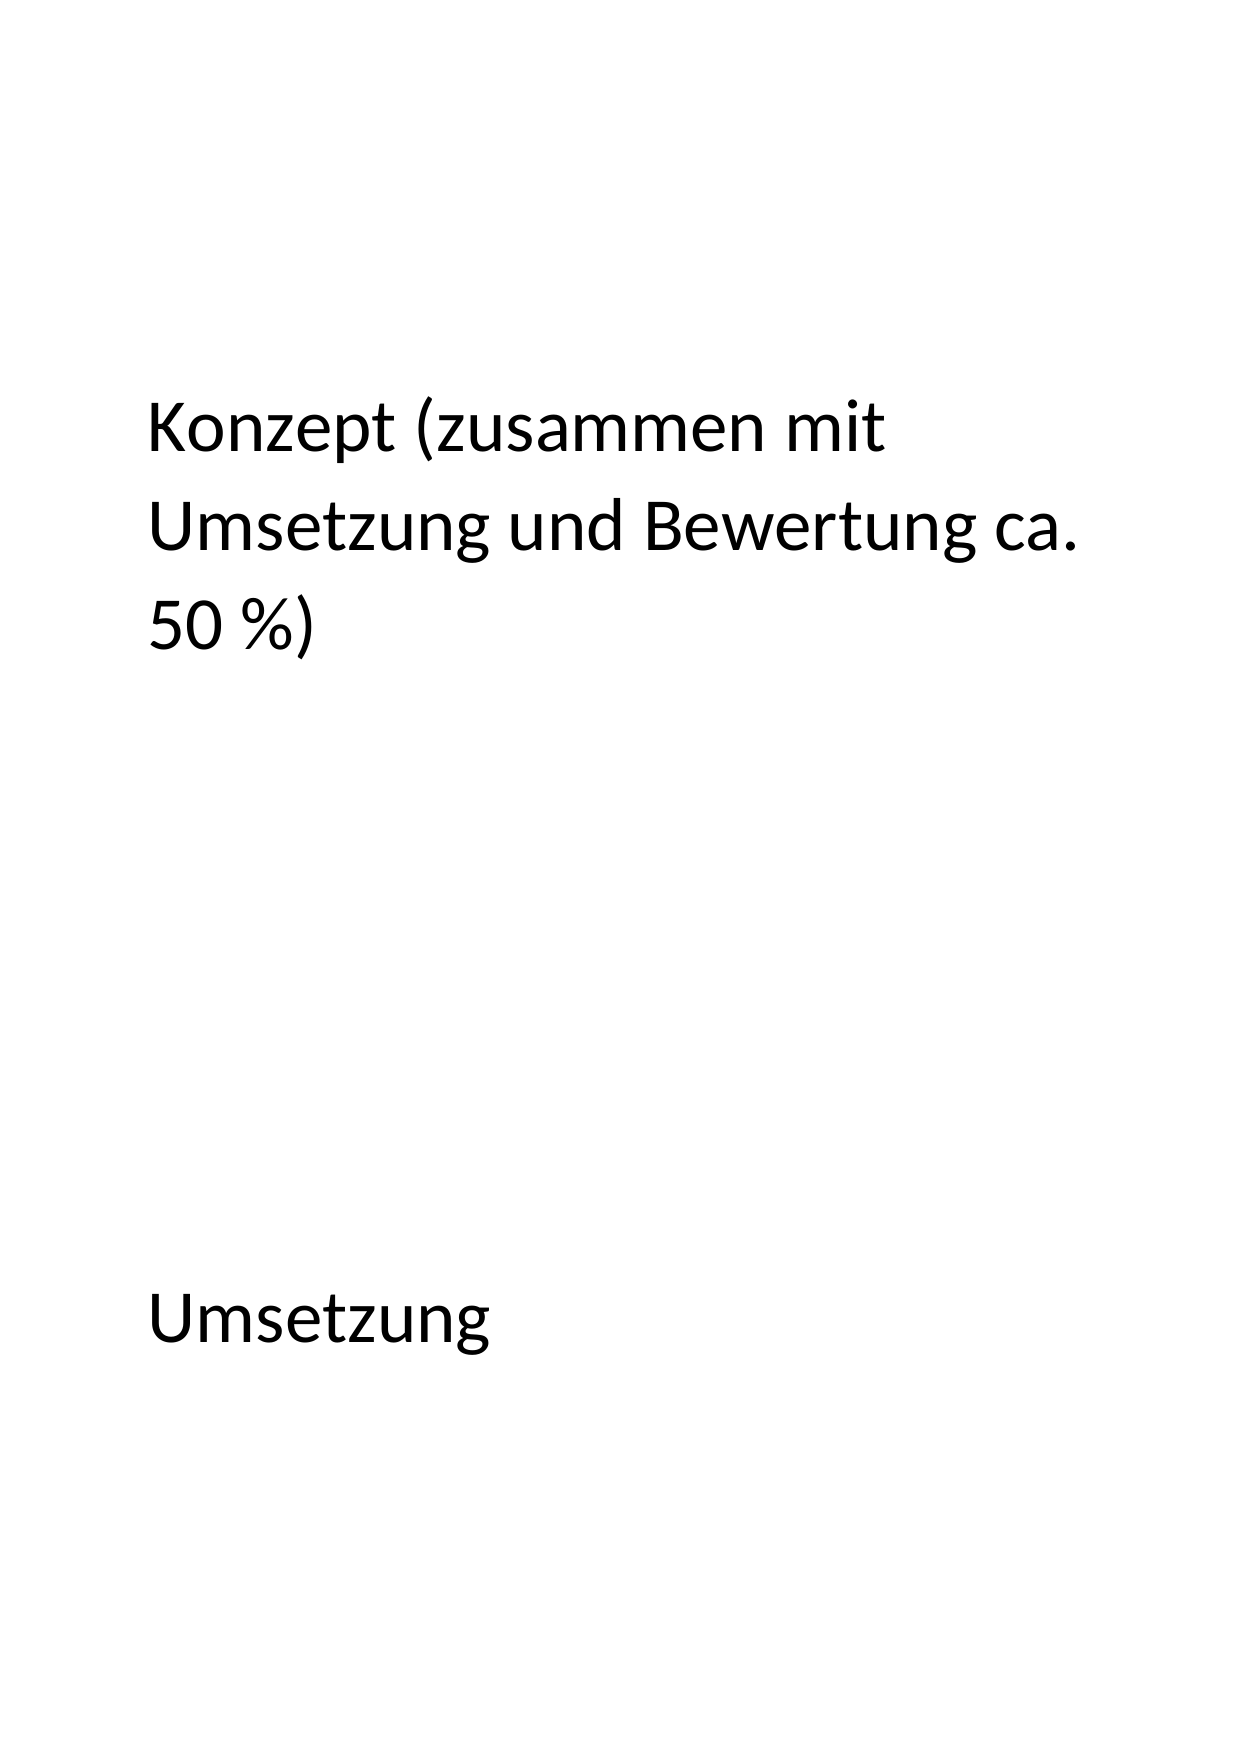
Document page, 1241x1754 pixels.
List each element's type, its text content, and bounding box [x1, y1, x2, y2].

text Konzept (zusammen mit Umsetzung und Bewertung ca. 50 %) [148, 379, 1093, 668]
text Umsetzung [148, 1269, 1093, 1361]
